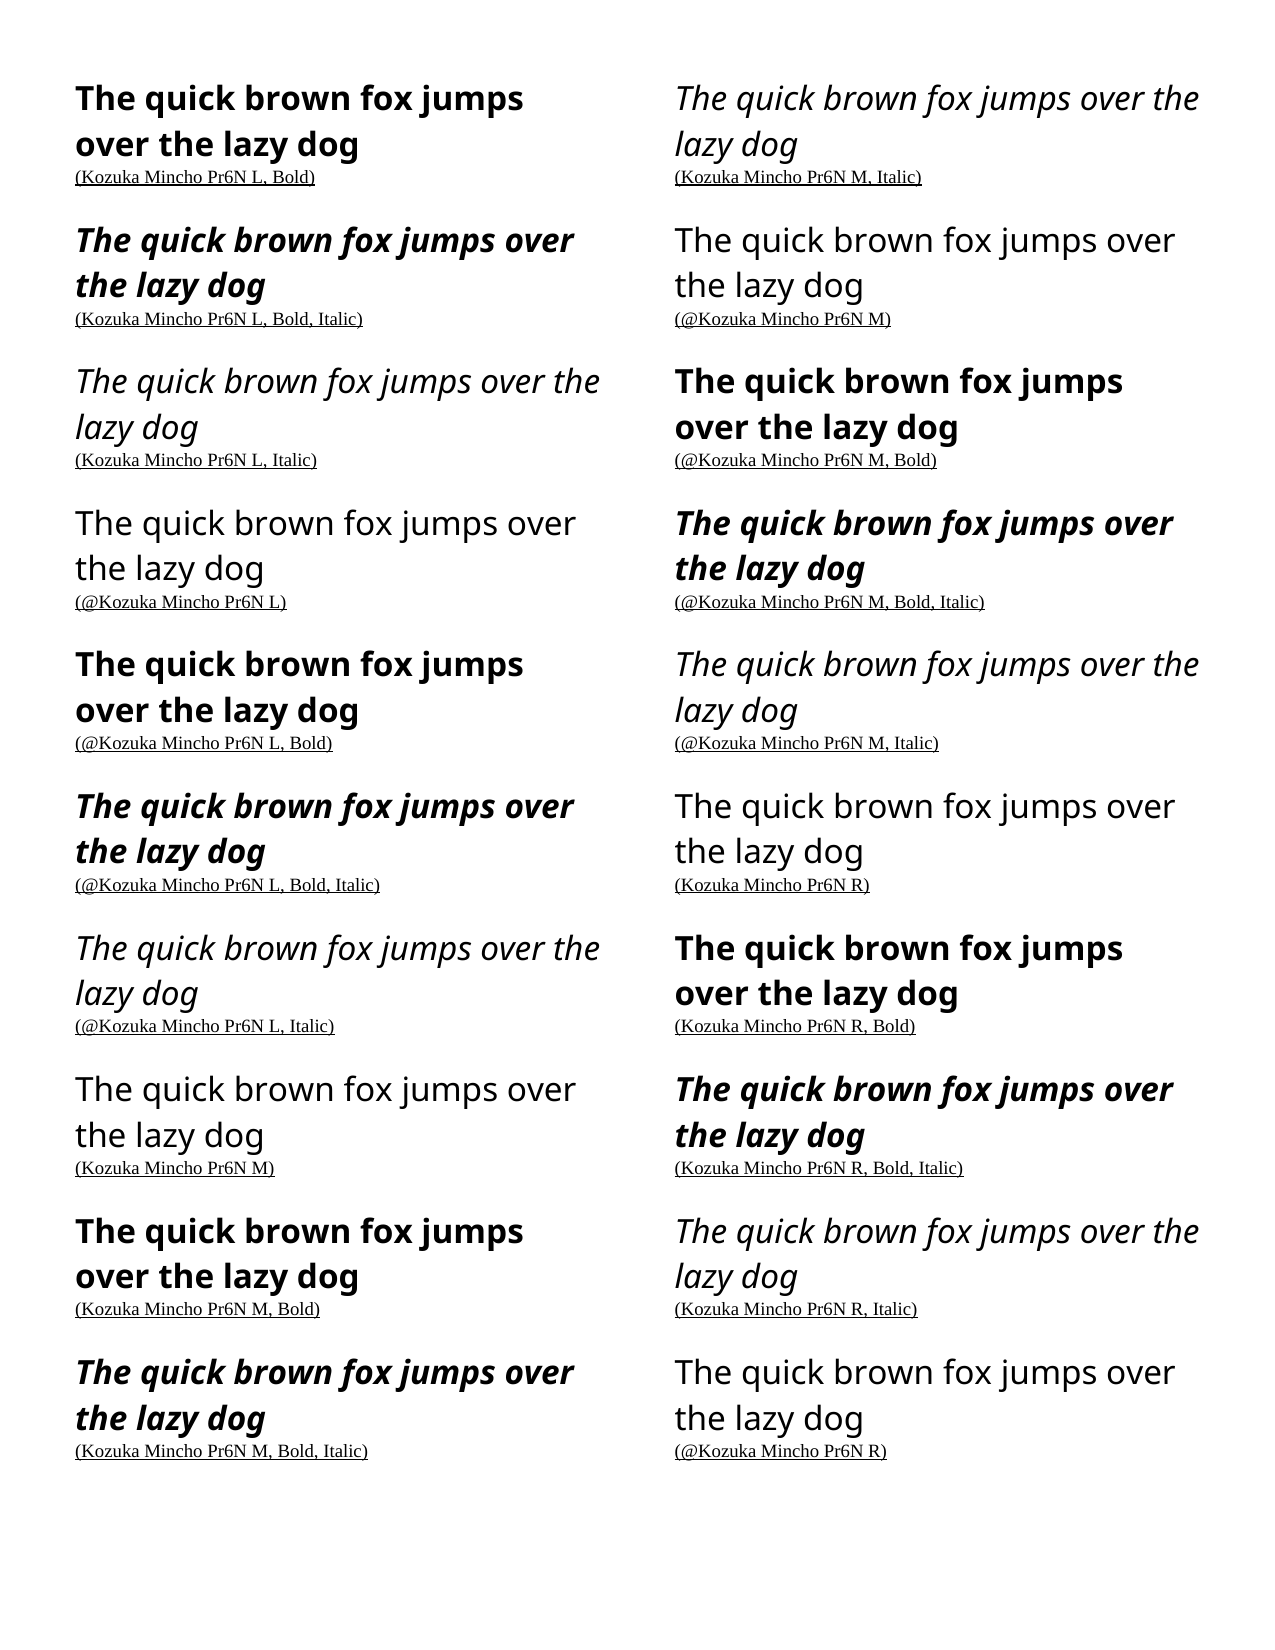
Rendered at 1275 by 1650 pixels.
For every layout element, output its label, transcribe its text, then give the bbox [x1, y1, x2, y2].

text The quick brown fox jumps over the lazy dog (Kozuka Mincho Pr6N M, Italic) [674, 75, 1200, 187]
text The quick brown fox jumps over the lazy dog (Kozuka Mincho Pr6N M, Bold) [75, 1207, 601, 1320]
text The quick brown fox jumps over the lazy dog (Kozuka Mincho Pr6N R, Italic) [674, 1207, 1200, 1320]
text The quick brown fox jumps over the lazy dog (Kozuka Mincho Pr6N M, Bold, Italic) [75, 1349, 601, 1461]
text The quick brown fox jumps over the lazy dog (Kozuka Mincho Pr6N R, Bold, Italic) [674, 1066, 1200, 1178]
text The quick brown fox jumps over the lazy dog (Kozuka Mincho Pr6N R, Bold) [674, 924, 1200, 1037]
text The quick brown fox jumps over the lazy dog (Kozuka Mincho Pr6N L, Bold) [75, 75, 601, 187]
text The quick brown fox jumps over the lazy dog (@Kozuka Mincho Pr6N L, Bold, Italic) [75, 783, 601, 895]
text The quick brown fox jumps over the lazy dog (Kozuka Mincho Pr6N M) [75, 1066, 601, 1178]
text The quick brown fox jumps over the lazy dog (Kozuka Mincho Pr6N R) [674, 783, 1200, 895]
text The quick brown fox jumps over the lazy dog (@Kozuka Mincho Pr6N M) [674, 217, 1200, 329]
text The quick brown fox jumps over the lazy dog (@Kozuka Mincho Pr6N L, Bold) [75, 641, 601, 754]
text The quick brown fox jumps over the lazy dog (@Kozuka Mincho Pr6N M, Bold, Italic) [674, 500, 1200, 612]
text The quick brown fox jumps over the lazy dog (Kozuka Mincho Pr6N L, Bold, Italic) [75, 217, 601, 329]
text The quick brown fox jumps over the lazy dog (@Kozuka Mincho Pr6N R) [674, 1349, 1200, 1461]
text The quick brown fox jumps over the lazy dog (@Kozuka Mincho Pr6N M, Italic) [674, 641, 1200, 754]
text The quick brown fox jumps over the lazy dog (Kozuka Mincho Pr6N L, Italic) [75, 358, 601, 471]
text The quick brown fox jumps over the lazy dog (@Kozuka Mincho Pr6N M, Bold) [674, 358, 1200, 471]
text The quick brown fox jumps over the lazy dog (@Kozuka Mincho Pr6N L) [75, 500, 601, 612]
text The quick brown fox jumps over the lazy dog (@Kozuka Mincho Pr6N L, Italic) [75, 924, 601, 1037]
